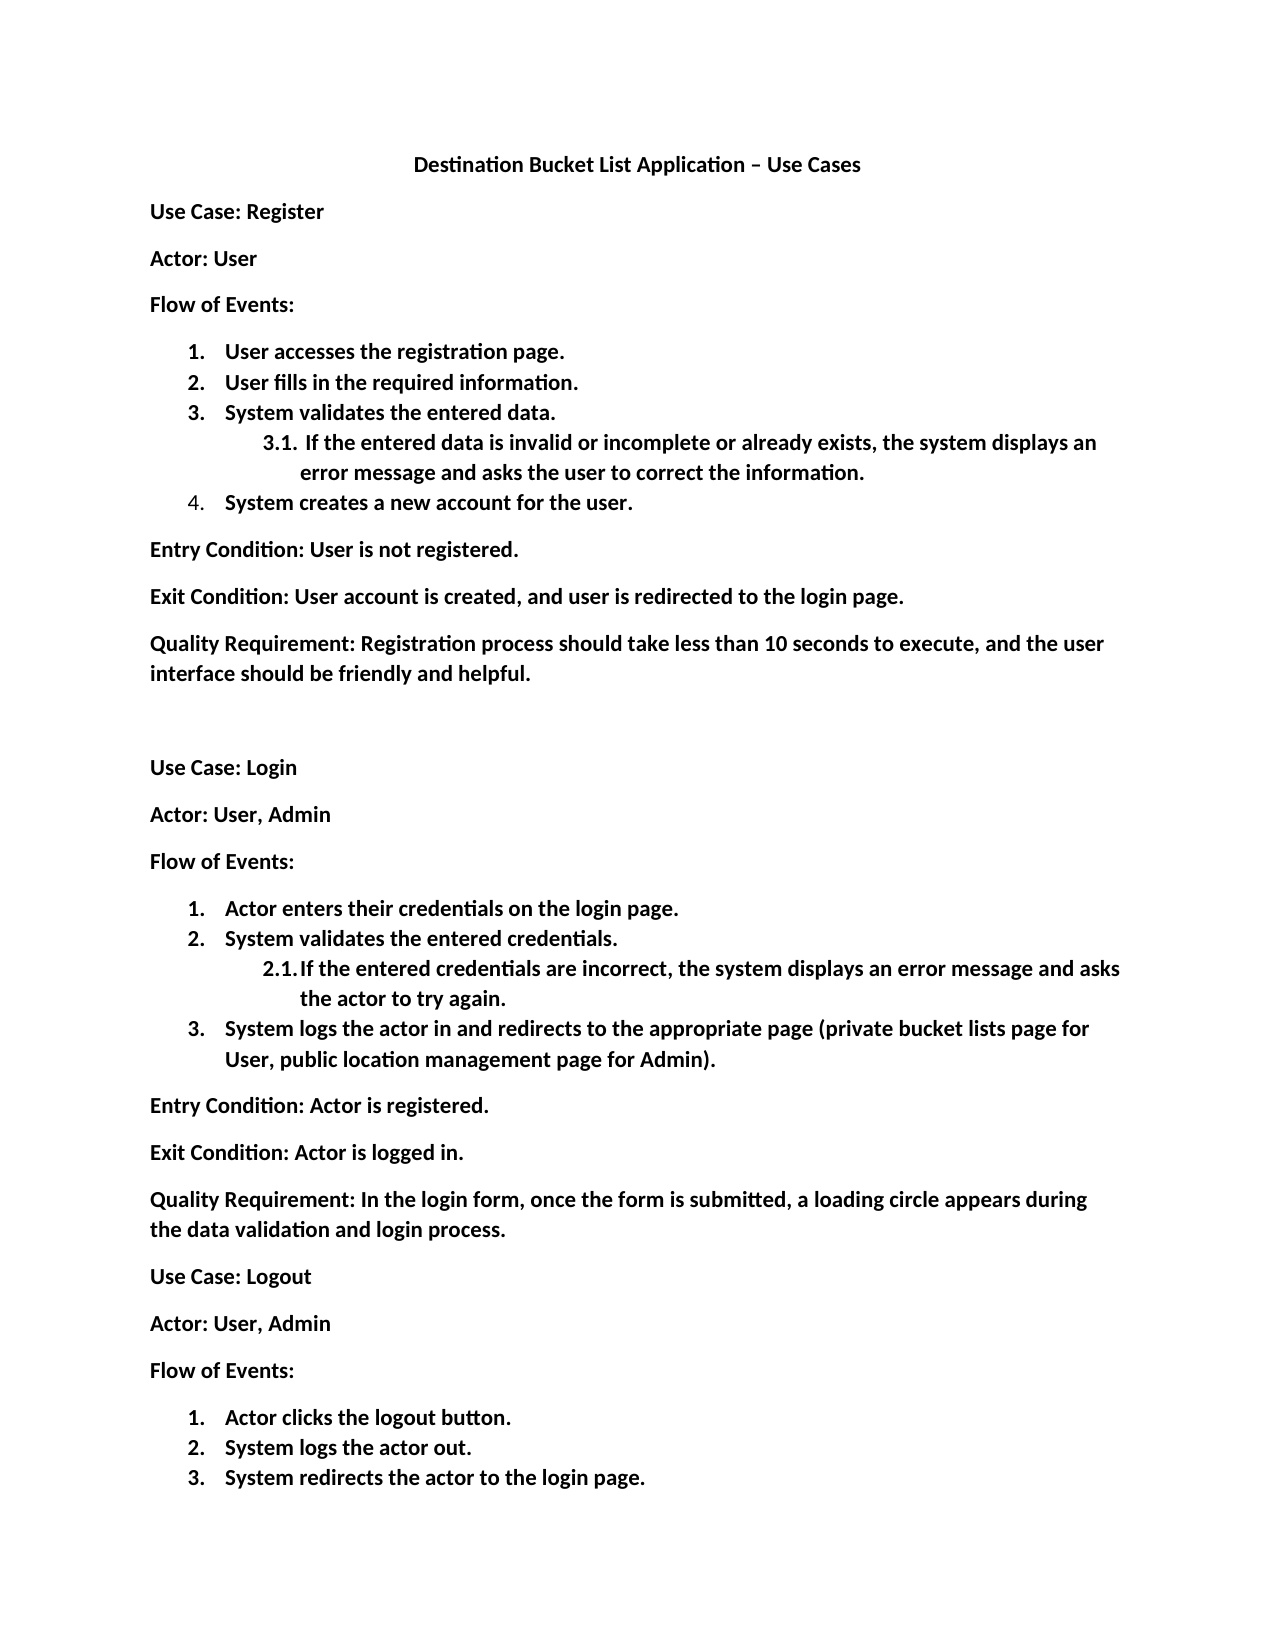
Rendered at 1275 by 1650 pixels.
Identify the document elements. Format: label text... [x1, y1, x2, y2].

text Flow of Events: [150, 847, 1125, 875]
list System creates a new account for the user. [187, 488, 1125, 517]
list If the entered credentials are incorrect, the system displays an error message and asks the actor to try again. [262, 954, 1125, 1012]
text Quality Requirement: Registration process should take less than 10 seconds to execute, and the user interface should be friendly and helpful. [150, 629, 1125, 687]
list System logs the actor in and redirects to the appropriate page (private bucket lists page for User, public location management page for Admin). [187, 1014, 1125, 1073]
text Use Case: Logout [150, 1262, 1125, 1291]
list User accesses the registration page. [187, 337, 1125, 366]
text Actor: User [150, 244, 1125, 272]
list System logs the actor out. [187, 1433, 1125, 1461]
text Flow of Events: [150, 1356, 1125, 1384]
text Destination Bucket List Application – Use Cases [150, 150, 1125, 178]
text Entry Condition: Actor is registered. [150, 1092, 1125, 1120]
list System validates the entered credentials. [187, 924, 1125, 952]
text Actor: User, Admin [150, 1309, 1125, 1337]
list Actor enters their credentials on the login page. [187, 894, 1125, 922]
list Actor clicks the logout button. [187, 1403, 1125, 1431]
text Quality Requirement: In the login form, once the form is submitted, a loading circle appears during the data validation and login process. [150, 1185, 1125, 1244]
list System redirects the actor to the login page. [187, 1463, 1125, 1492]
list System validates the entered data. [187, 398, 1125, 426]
list User fills in the required information. [187, 368, 1125, 396]
list If the entered data is invalid or incomplete or already exists, the system displays an error message and asks the user to correct the information. [262, 428, 1125, 486]
text Exit Condition: User account is created, and user is redirected to the login page. [150, 582, 1125, 610]
text Entry Condition: User is not registered. [150, 535, 1125, 563]
text Use Case: Login [150, 753, 1125, 781]
text Exit Condition: Actor is logged in. [150, 1138, 1125, 1167]
text Flow of Events: [150, 291, 1125, 319]
text Use Case: Register [150, 197, 1125, 225]
text Actor: User, Admin [150, 800, 1125, 828]
